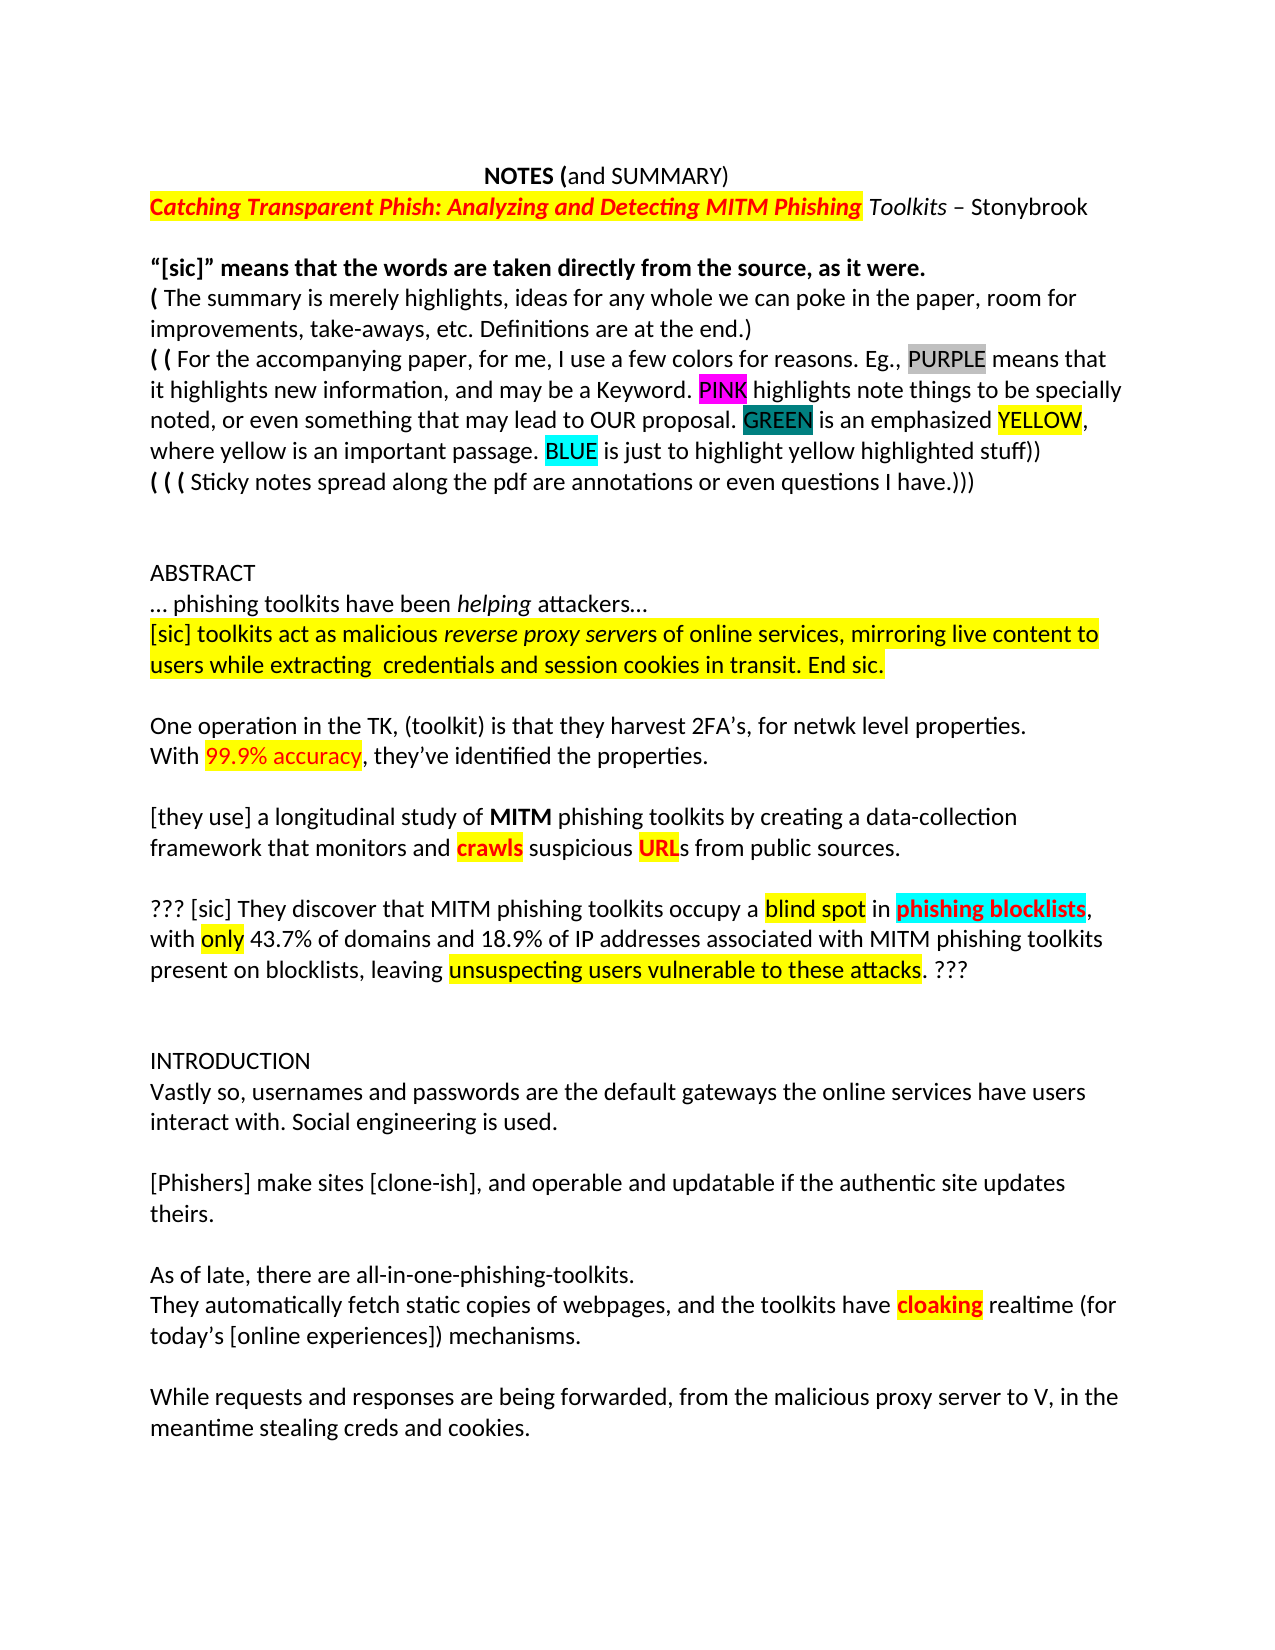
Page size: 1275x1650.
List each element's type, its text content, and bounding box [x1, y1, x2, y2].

text Catching Transparent Phish: Analyzing and Detecting MITM Phishing Toolkits – Stonybrook [863, 191, 1125, 221]
text [Phishers] make sites [clone-ish], and operable and updatable if the authentic site updates theirs. [150, 1168, 1125, 1229]
text INTRODUCTION [150, 1046, 1125, 1076]
text They automatically fetch static copies of webpages, and the toolkits have cloaking realtime (for today’s [online experiences]) mechanisms. [150, 1290, 1125, 1351]
text [they use] a longitudinal study of MITM phishing toolkits by creating a data-collection framework that monitors and crawls suspicious URLs from public sources. [150, 801, 1125, 862]
text … phishing toolkits have been helping attackers… [150, 588, 1125, 618]
text With 99.9% accuracy, they’ve identified the properties. [362, 740, 1125, 771]
text Vastly so, usernames and passwords are the default gateways the online services have users interact with. Social engineering is used. [150, 1076, 1125, 1137]
text ( ( For the accompanying paper, for me, I use a few colors for reasons. Eg., PURPLE means that it highlights new information, and may be a Keyword. PINK highlights note things to be specially noted, or even something that may lead to OUR proposal. GREEN is an emphasized YELLOW, where yellow is an important passage. BLUE is just to highlight yellow highlighted stuff)) [150, 343, 1125, 466]
text NOTES (and SUMMARY) [150, 160, 1125, 191]
text ??? [sic] They discover that MITM phishing toolkits occupy a blind spot in phishing blocklists, with only 43.7% of domains and 18.9% of IP addresses associated with MITM phishing toolkits present on blocklists, leaving unsuspecting users vulnerable to these attacks. ??? [150, 893, 1125, 984]
text ( The summary is merely highlights, ideas for any whole we can poke in the paper, room for improvements, take-aways, etc. Definitions are at the end.) [150, 282, 1125, 343]
text [sic] toolkits act as malicious reverse proxy servers of online services, mirroring live content to users while extracting credentials and session cookies in transit. End sic. [885, 618, 1125, 679]
text While requests and responses are being forwarded, from the malicious proxy server to V, in the meantime stealing creds and cookies. [150, 1381, 1125, 1442]
text ( ( ( Sticky notes spread along the pdf are annotations or even questions I have.))) [150, 466, 1125, 496]
text “[sic]” means that the words are taken directly from the source, as it were. [150, 252, 1125, 282]
text One operation in the TK, (toolkit) is that they harvest 2FA’s, for netwk level properties. [150, 710, 1125, 740]
text As of late, there are all-in-one-phishing-toolkits. [150, 1259, 1125, 1290]
text ABSTRACT [150, 557, 1125, 588]
